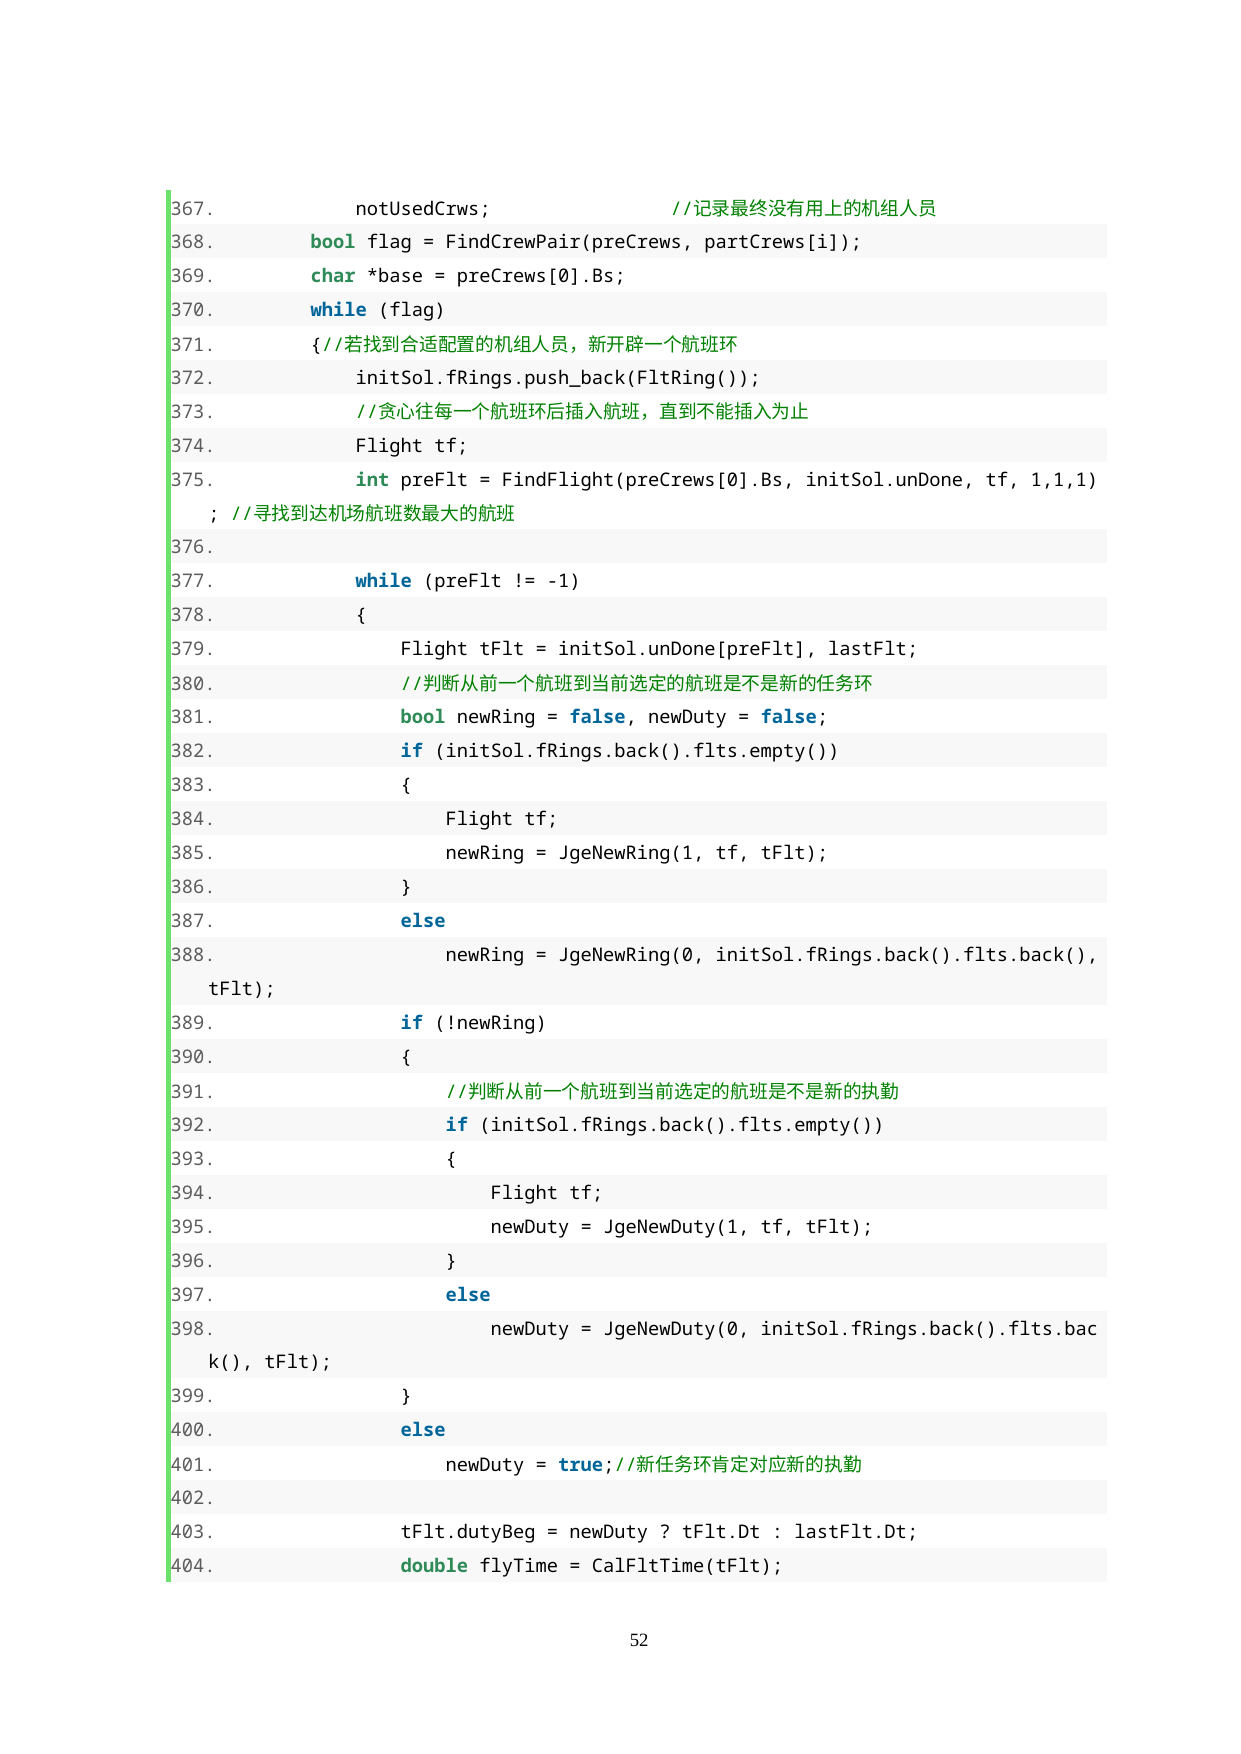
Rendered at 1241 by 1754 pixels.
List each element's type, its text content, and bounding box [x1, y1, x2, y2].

list Flight tf; [171, 801, 1107, 835]
list double flyTime = CalFltTime(tFlt); [171, 1548, 1107, 1582]
list int preFlt = FindFlight(preCrews[0].Bs, initSol.unDone, tf, 1,1,1); //寻找到达机场航班数最大的航班 [171, 462, 1107, 529]
list newDuty = true;//新任务环肯定对应新的执勤 [171, 1446, 1107, 1480]
list char *base = preCrews[0].Bs; [171, 258, 1107, 292]
list newDuty = JgeNewDuty(0, initSol.fRings.back().flts.back(), tFlt); [171, 1311, 1107, 1378]
list Flight tFlt = initSol.unDone[preFlt], lastFlt; [171, 631, 1107, 665]
list //贪心往每一个航班环后插入航班，直到不能插入为止 [171, 394, 1107, 428]
list if (!newRing) [171, 1005, 1107, 1039]
list } [171, 1378, 1107, 1412]
list notUsedCrws; //记录最终没有用上的机组人员 [171, 190, 1107, 224]
list tFlt.dutyBeg = newDuty ? tFlt.Dt : lastFlt.Dt; [171, 1514, 1107, 1548]
list { [171, 1141, 1107, 1175]
list //判断从前一个航班到当前选定的航班是不是新的任务环 [171, 665, 1107, 699]
list newDuty = JgeNewDuty(1, tf, tFlt); [171, 1209, 1107, 1243]
list bool newRing = false, newDuty = false; [171, 699, 1107, 733]
list {//若找到合适配置的机组人员，新开辟一个航班环 [171, 326, 1107, 360]
list newRing = JgeNewRing(0, initSol.fRings.back().flts.back(), tFlt); [171, 937, 1107, 1005]
list while (flag) [171, 292, 1107, 326]
list else [171, 903, 1107, 937]
list Flight tf; [171, 1175, 1107, 1209]
list bool flag = FindCrewPair(preCrews, partCrews[i]); [171, 224, 1107, 258]
list { [171, 1039, 1107, 1073]
list } [171, 1243, 1107, 1277]
list if (initSol.fRings.back().flts.empty()) [171, 1107, 1107, 1141]
list if (initSol.fRings.back().flts.empty()) [171, 733, 1107, 767]
list while (preFlt != -1) [171, 563, 1107, 597]
list else [171, 1412, 1107, 1446]
list { [171, 597, 1107, 631]
list } [171, 869, 1107, 903]
list newRing = JgeNewRing(1, tf, tFlt); [171, 835, 1107, 869]
list //判断从前一个航班到当前选定的航班是不是新的执勤 [171, 1073, 1107, 1107]
list initSol.fRings.push_back(FltRing()); [171, 360, 1107, 394]
list { [171, 767, 1107, 801]
list Flight tf; [171, 428, 1107, 462]
list else [171, 1277, 1107, 1311]
